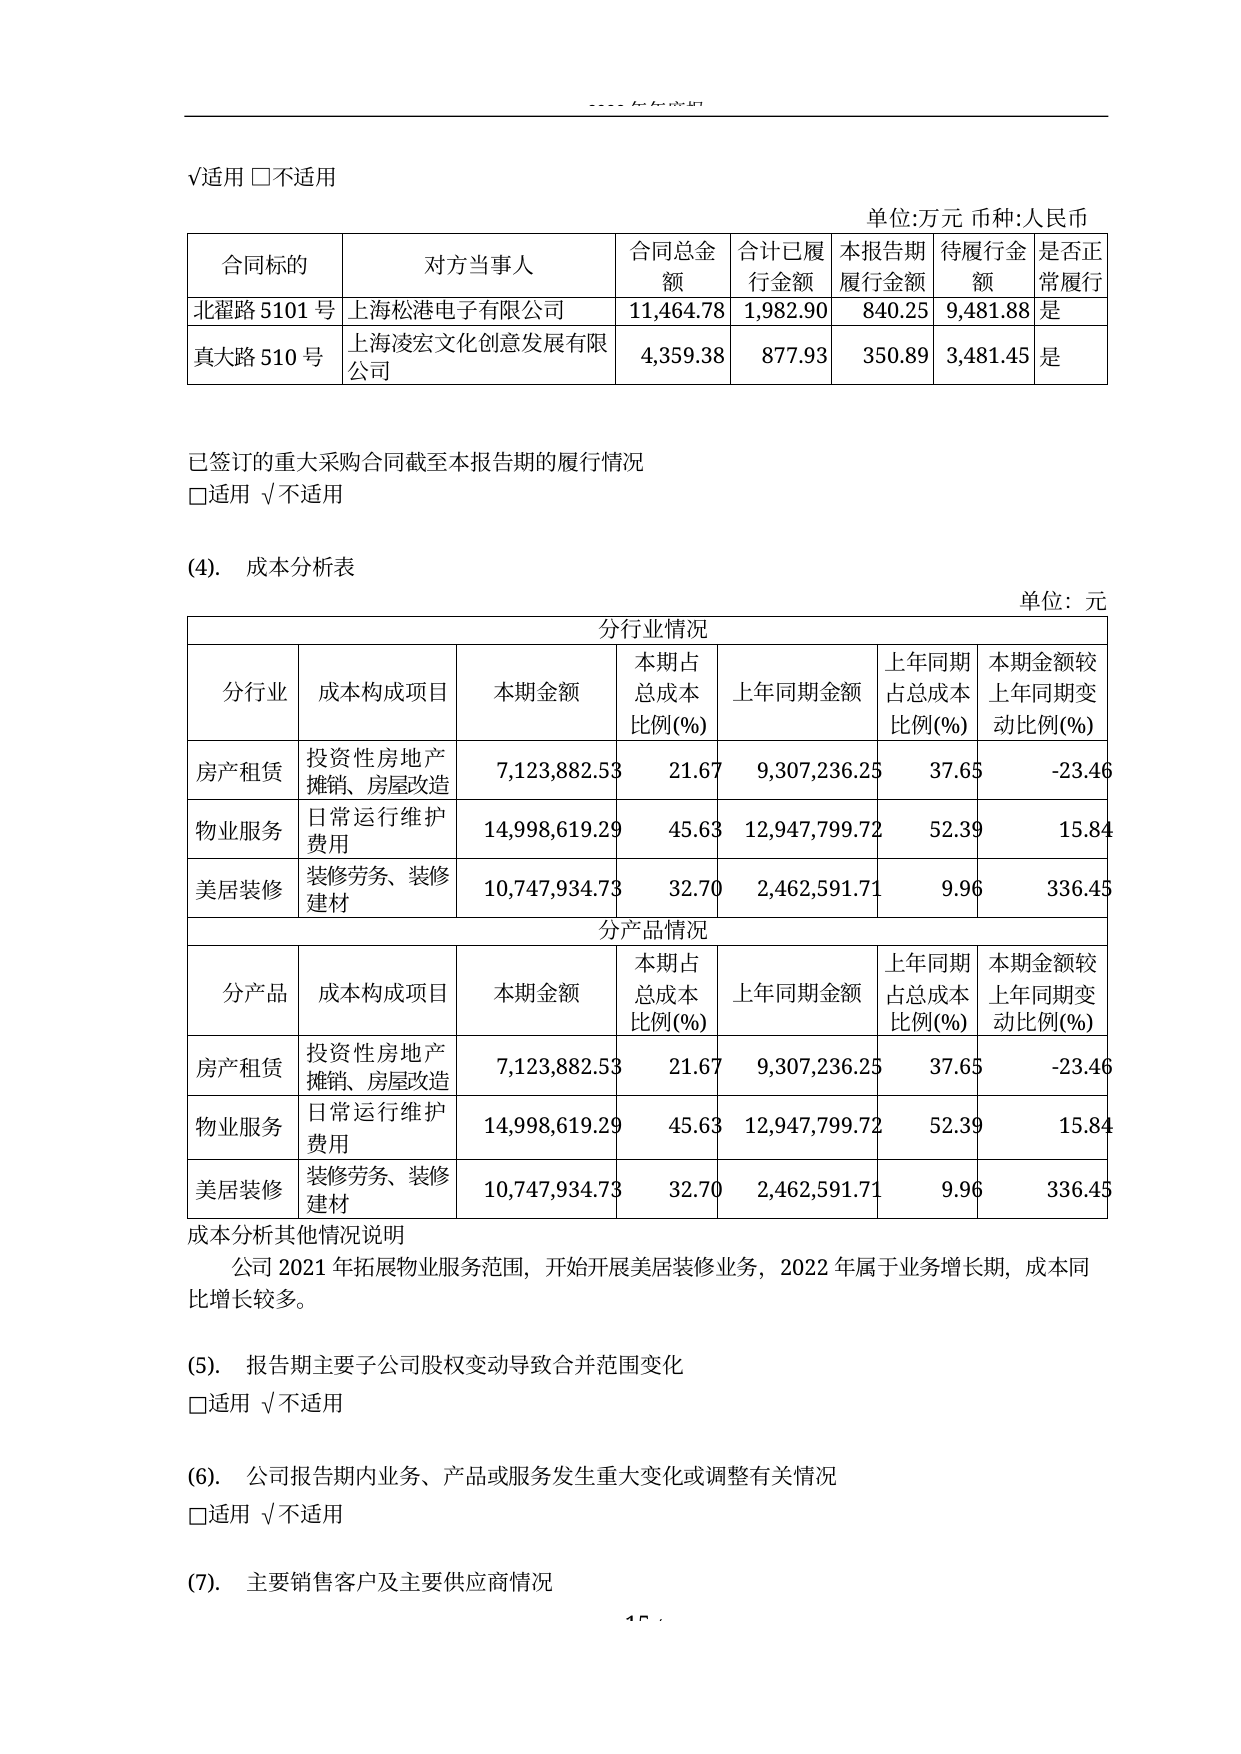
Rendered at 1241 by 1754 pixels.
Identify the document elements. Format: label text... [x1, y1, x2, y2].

table_cell 成本构成项目 [299, 645, 456, 739]
table_cell 物业服务 [188, 800, 298, 858]
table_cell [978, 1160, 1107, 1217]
table_cell 21.67 [617, 741, 717, 799]
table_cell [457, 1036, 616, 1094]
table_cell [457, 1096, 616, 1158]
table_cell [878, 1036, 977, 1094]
text □适用 √不适用 [187, 1497, 1130, 1529]
text 成本分析其他情况说明 [187, 1219, 1130, 1250]
text √适用 □不适用 [187, 160, 379, 192]
table_cell 投资性房地产 摊销、房屋改造 [299, 741, 456, 799]
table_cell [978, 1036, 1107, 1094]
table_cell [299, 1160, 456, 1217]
table_cell 美居装修 [188, 859, 298, 917]
table_cell 9,481.88 [934, 298, 1034, 325]
table_header 合计已履行金额 [731, 234, 831, 297]
text 单位:万元 币种:人民币 [866, 201, 1130, 233]
table_cell 3,481.45 [934, 326, 1034, 384]
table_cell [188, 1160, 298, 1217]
table_cell 本期占总成本 比例(%) [617, 946, 717, 1035]
table_header 合同总金额 [616, 234, 730, 297]
text 已签订的重大采购合同截至本报告期的履行情况 [187, 445, 662, 477]
table_cell 45.63 [617, 800, 717, 858]
table_cell 7,123,882.53 [457, 741, 616, 799]
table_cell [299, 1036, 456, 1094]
table_header 对方当事人 [343, 234, 615, 297]
table_cell 成本构成项目 [299, 946, 456, 1035]
table_cell 2,462,591.71 [718, 859, 877, 917]
text □适用 √不适用 [187, 477, 662, 509]
table_cell 是 [1035, 298, 1107, 325]
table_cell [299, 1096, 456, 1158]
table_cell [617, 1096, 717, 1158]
table_cell 52.39 [878, 800, 977, 858]
table_header 本报告期履行金额 [832, 234, 933, 297]
table_cell 14,998,619.29 [457, 800, 616, 858]
table_cell 9.96 [878, 859, 977, 917]
table_cell 上年同期金额 [718, 645, 877, 739]
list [187, 1566, 554, 1597]
table_cell 上海凌宏文化创意发展有限 公司 [343, 326, 615, 384]
table_cell 877.93 [731, 326, 831, 384]
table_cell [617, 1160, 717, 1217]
table_header 待履行金额 [934, 234, 1034, 297]
table_cell 本期金额 [457, 645, 616, 739]
table_cell 37.65 [878, 741, 977, 799]
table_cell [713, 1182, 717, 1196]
table_cell 房产租赁 [188, 741, 298, 799]
text 单位：元 [1019, 584, 1130, 616]
table_cell 上海松港电子有限公司 [343, 298, 615, 325]
text 公司 2021 年拓展物业服务范围，开始开展美居装修业务，2022 年属于业务增长期，成本同比增长较多。 [187, 1250, 1108, 1314]
table_cell 装修劳务、装修 建材 [299, 859, 456, 917]
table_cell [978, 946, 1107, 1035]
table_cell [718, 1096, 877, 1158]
table_cell 真大路 510 号 [188, 326, 342, 384]
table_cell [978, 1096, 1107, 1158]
table_cell 336.45 [978, 859, 1107, 917]
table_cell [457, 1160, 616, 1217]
table_cell 350.89 [832, 326, 933, 384]
table_cell 840.25 [832, 298, 933, 325]
list 公司报告期内业务、产品或服务发生重大变化或调整有关情况 [187, 1459, 1130, 1491]
table_header 是否正常履行 [1035, 234, 1107, 297]
table_cell 本期金额 [457, 946, 616, 1035]
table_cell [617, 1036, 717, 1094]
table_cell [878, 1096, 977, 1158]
table_cell 本期占 总成本比例(%) [617, 645, 717, 739]
table_cell 32.70 [617, 859, 717, 917]
list 报告期主要子公司股权变动导致合并范围变化 [187, 1348, 1130, 1380]
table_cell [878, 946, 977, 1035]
table_cell 分产品 [188, 946, 298, 1035]
table_header 合同标的 [188, 234, 342, 297]
table_cell 日常运行维护 费用 [299, 800, 456, 858]
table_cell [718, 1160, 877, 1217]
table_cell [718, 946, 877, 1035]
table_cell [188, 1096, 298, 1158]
table_cell 10,747,934.73 [457, 859, 616, 917]
table_cell 12,947,799.72 [718, 800, 877, 858]
table_cell 北翟路 5101 号 [188, 298, 342, 325]
table_cell 本期金额较 上年同期变动比例(%) [978, 645, 1107, 739]
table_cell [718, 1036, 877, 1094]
text □适用 √不适用 [187, 1386, 1130, 1418]
table_header 分行业情况 [188, 617, 1107, 644]
list 成本分析表 [187, 550, 662, 582]
table_cell 分产品情况 [188, 918, 1107, 945]
table_cell 4,359.38 [616, 326, 730, 384]
table_cell 上年同期 占总成本比例(%) [878, 645, 977, 739]
table_cell 分行业 [188, 645, 298, 739]
table_cell -23.46 [978, 741, 1107, 799]
table_cell 1,982.90 [731, 298, 831, 325]
table_cell 是 [1035, 326, 1107, 384]
table_cell 11,464.78 [616, 298, 730, 325]
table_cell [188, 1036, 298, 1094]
table_cell 15.84 [978, 800, 1107, 858]
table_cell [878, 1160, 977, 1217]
table_cell 9,307,236.25 [718, 741, 877, 799]
